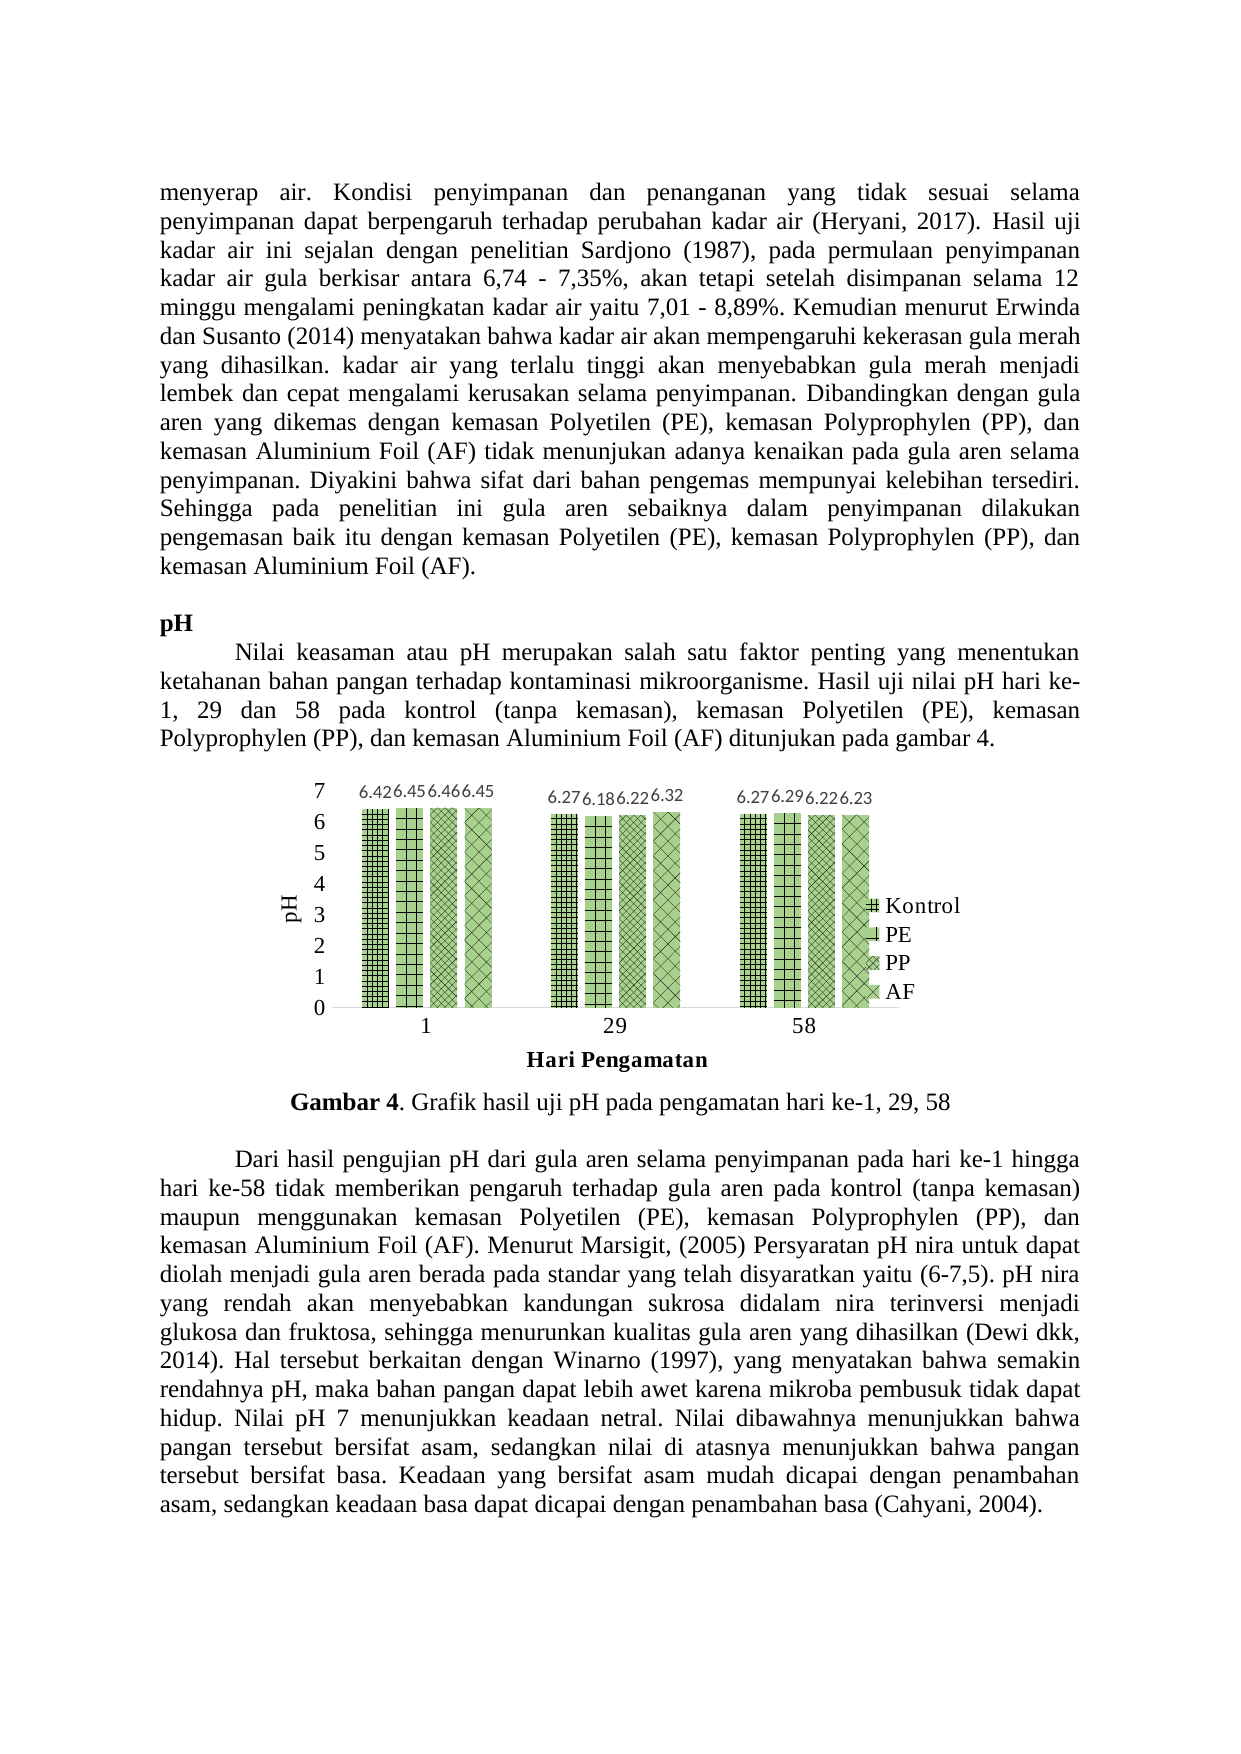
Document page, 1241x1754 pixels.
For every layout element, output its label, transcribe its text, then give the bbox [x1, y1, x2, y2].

text Nilai keasaman atau pH merupakan salah satu faktor penting yang menentukan ketahanan bahan pangan terhadap kontaminasi mikroorganisme. Hasil uji nilai pH hari ke-1, 29 dan 58 pada kontrol (tanpa kemasan), kemasan Polyetilen (PE), kemasan Polyprophylen (PP), dan kemasan Aluminium Foil (AF) ditunjukan pada gambar 4. [159, 637, 1081, 752]
text Dari hasil pengujian pH dari gula aren selama penyimpanan pada hari ke-1 hingga hari ke-58 tidak memberikan pengaruh terhadap gula aren pada kontrol (tanpa kemasan) maupun menggunakan kemasan Polyetilen (PE), kemasan Polyprophylen (PP), dan kemasan Aluminium Foil (AF). Menurut Marsigit, (2005) Persyaratan pH nira untuk dapat diolah menjadi gula aren berada pada standar yang telah disyaratkan yaitu (6-7,5). pH nira yang rendah akan menyebabkan kandungan sukrosa didalam nira terinversi menjadi glukosa dan fruktosa, sehingga menurunkan kualitas gula aren yang dihasilkan (Dewi dkk, 2014). Hal tersebut berkaitan dengan Winarno (1997), yang menyatakan bahwa semakin rendahnya pH, maka bahan pangan dapat lebih awet karena mikroba pembusuk tidak dapat hidup. Nilai pH 7 menunjukkan keadaan netral. Nilai dibawahnya menunjukkan bahwa pangan tersebut bersifat asam, sedangkan nilai di atasnya menunjukkan bahwa pangan tersebut bersifat basa. Keadaan yang bersifat asam mudah dicapai dengan penambahan asam, sedangkan keadaan basa dapat dicapai dengan penambahan basa (Cahyani, 2004). [159, 1144, 1081, 1518]
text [159, 177, 1081, 580]
text Gambar 4. Grafik hasil uji pH pada pengamatan hari ke-1, 29, 58 [159, 1087, 1081, 1115]
text pH [159, 608, 1081, 637]
